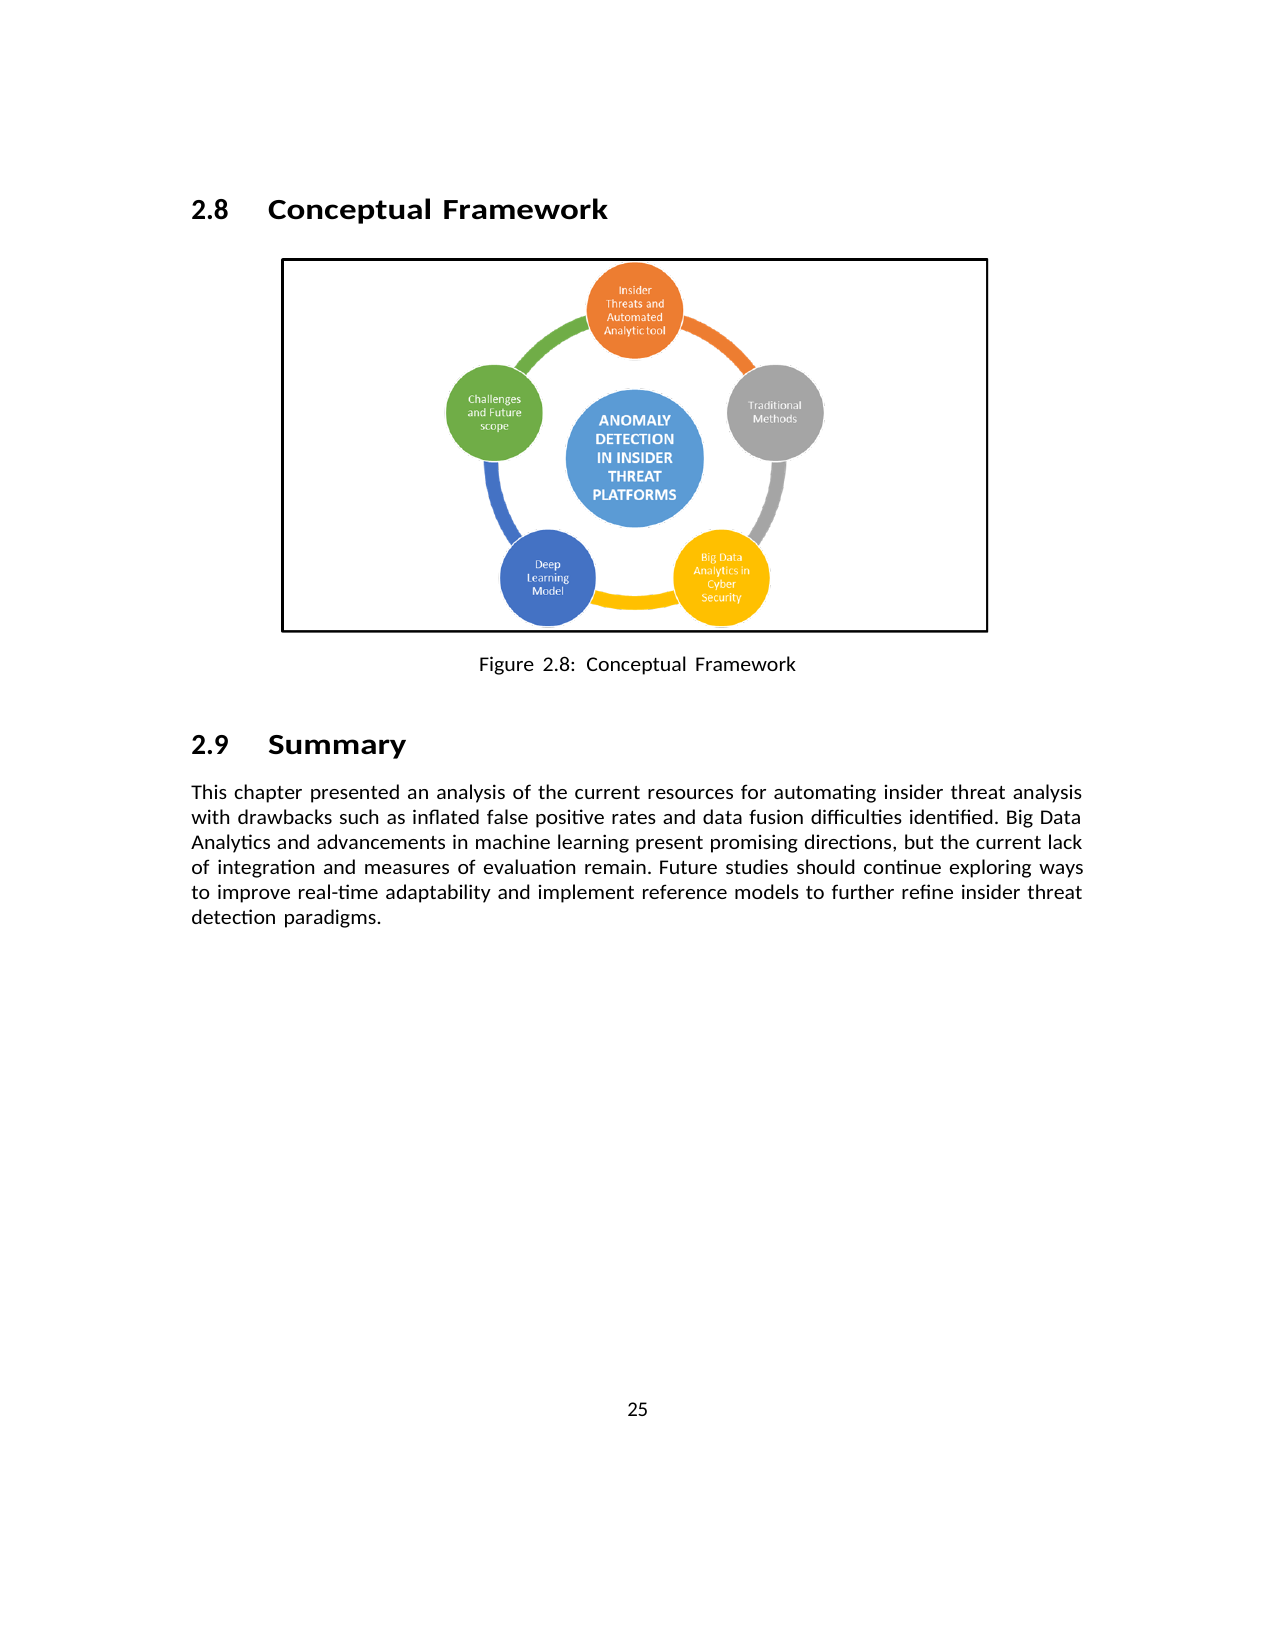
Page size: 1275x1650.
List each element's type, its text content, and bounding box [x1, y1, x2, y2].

picture [280, 257, 989, 633]
text This chapter presented an analysis of the current resources for automating insider threat analysis with drawbacks such as inflated false positive rates and data fusion difficulties identified. Big Data Analytics and advancements in machine learning present promising directions, but the current lack of integration and measures of evaluation remain. Future studies should continue exploring ways to improve real-time adaptability and implement reference models to further refine insider threat detection paradigms. [191, 780, 1084, 930]
subtitle Summary [191, 726, 1110, 762]
text Figure 2.8: Conceptual Framework [433, 633, 842, 677]
subtitle Conceptual Framework [191, 191, 1110, 227]
